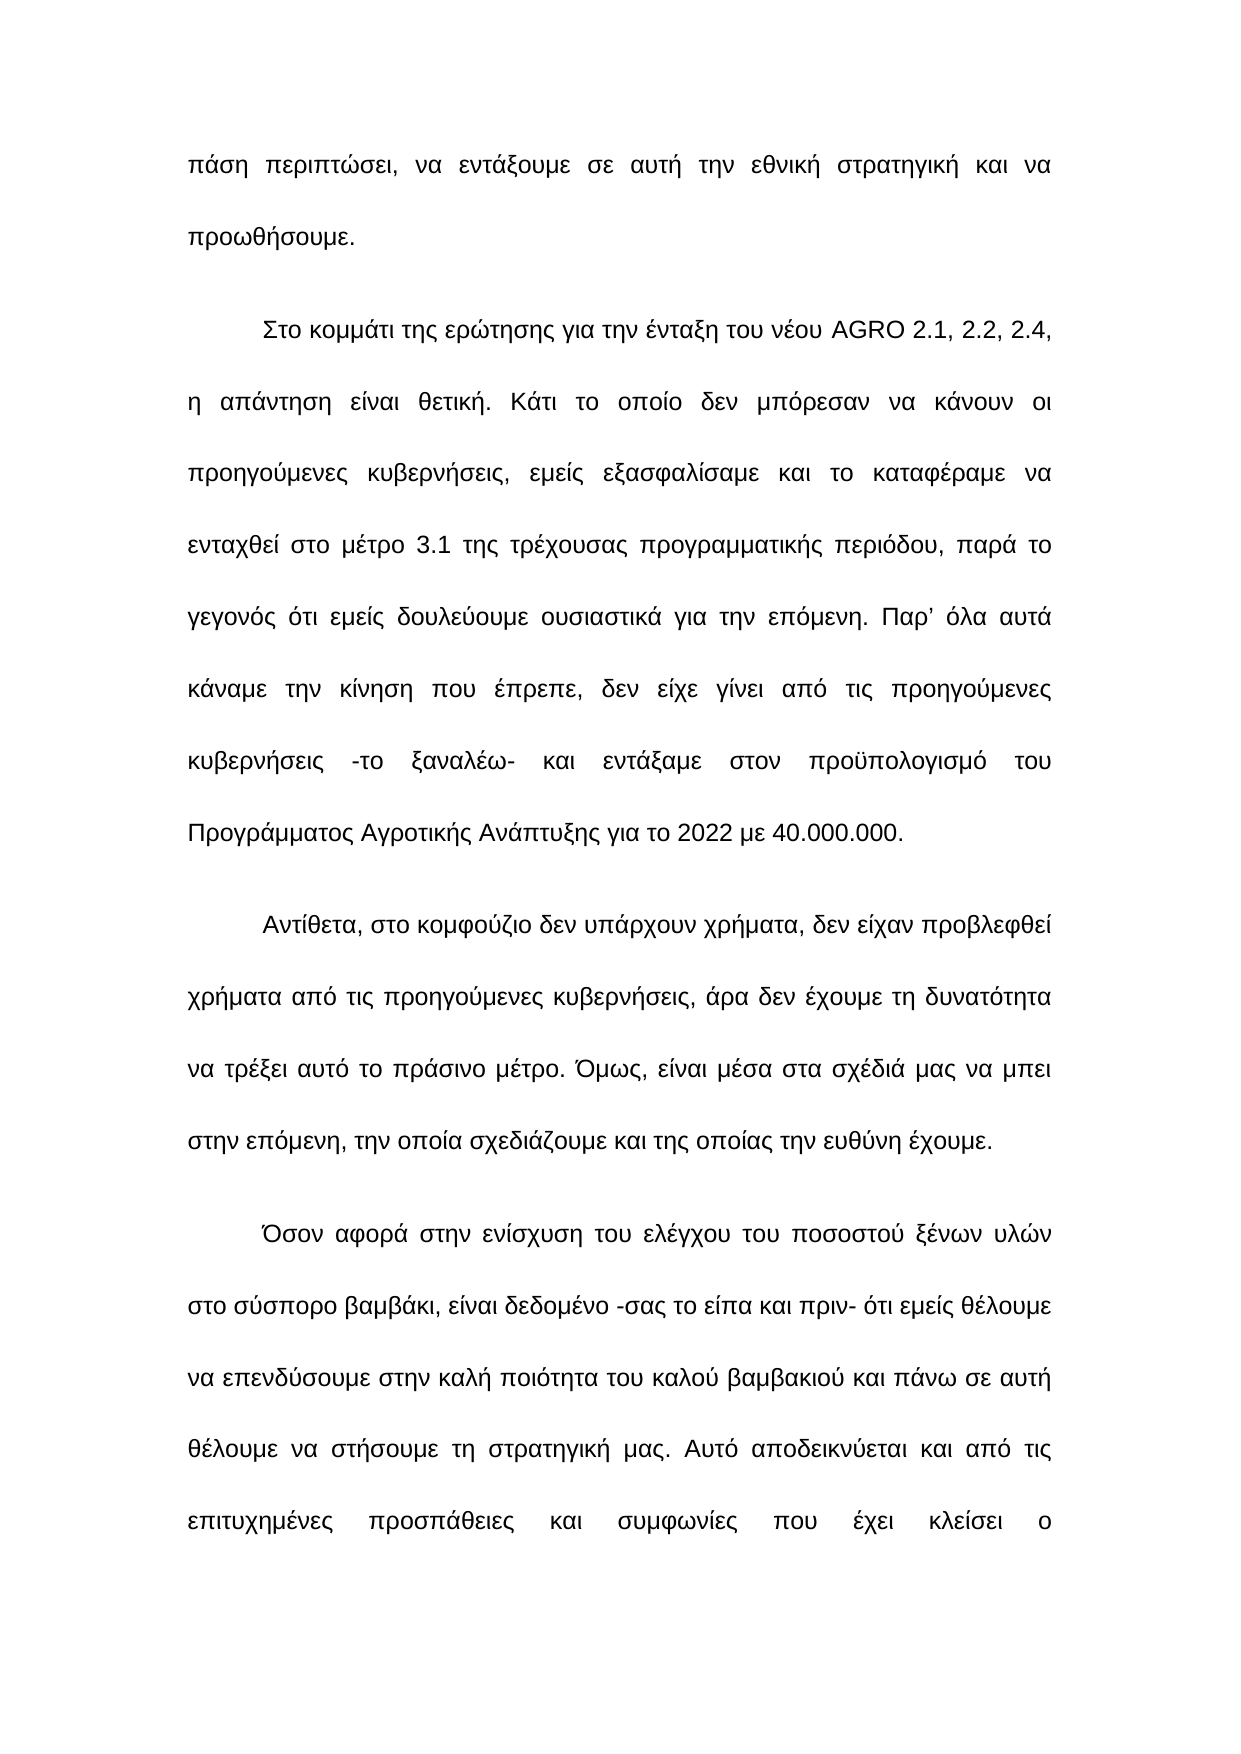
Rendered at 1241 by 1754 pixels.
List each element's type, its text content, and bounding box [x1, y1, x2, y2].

text Αντίθετα, στο κομφούζιο δεν υπάρχουν χρήματα, δεν είχαν προβλεφθεί χρήματα από τις προηγούμενες κυβερνήσεις, άρα δεν έχουμε τη δυνατότητα να τρέξει αυτό το πράσινο μέτρο. Όμως, είναι μέσα στα σχέδιά μας να μπει στην επόμενη, την οποία σχεδιάζουμε και της οποίας την ευθύνη έχουμε. [187, 910, 1053, 1155]
text Στο κομμάτι της ερώτησης για την ένταξη του νέου AGRO 2.1, 2.2, 2.4, η απάντηση είναι θετική. Κάτι το οποίο δεν μπόρεσαν να κάνουν οι προηγούμενες κυβερνήσεις, εμείς εξασφαλίσαμε και το καταφέραμε να ενταχθεί στο μέτρο 3.1 της τρέχουσας προγραμματικής περιόδου, παρά το γεγονός ότι εμείς δουλεύουμε ουσιαστικά για την επόμενη. Παρ’ όλα αυτά κάναμε την κίνηση που έπρεπε, δεν είχε γίνει από τις προηγούμενες κυβερνήσεις -το ξαναλέω- και εντάξαμε στον προϋπολογισμό του Προγράμματος Αγροτικής Ανάπτυξης για το 2022 με 40.000.000. [187, 314, 1053, 846]
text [187, 1219, 1053, 1535]
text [187, 150, 1053, 251]
